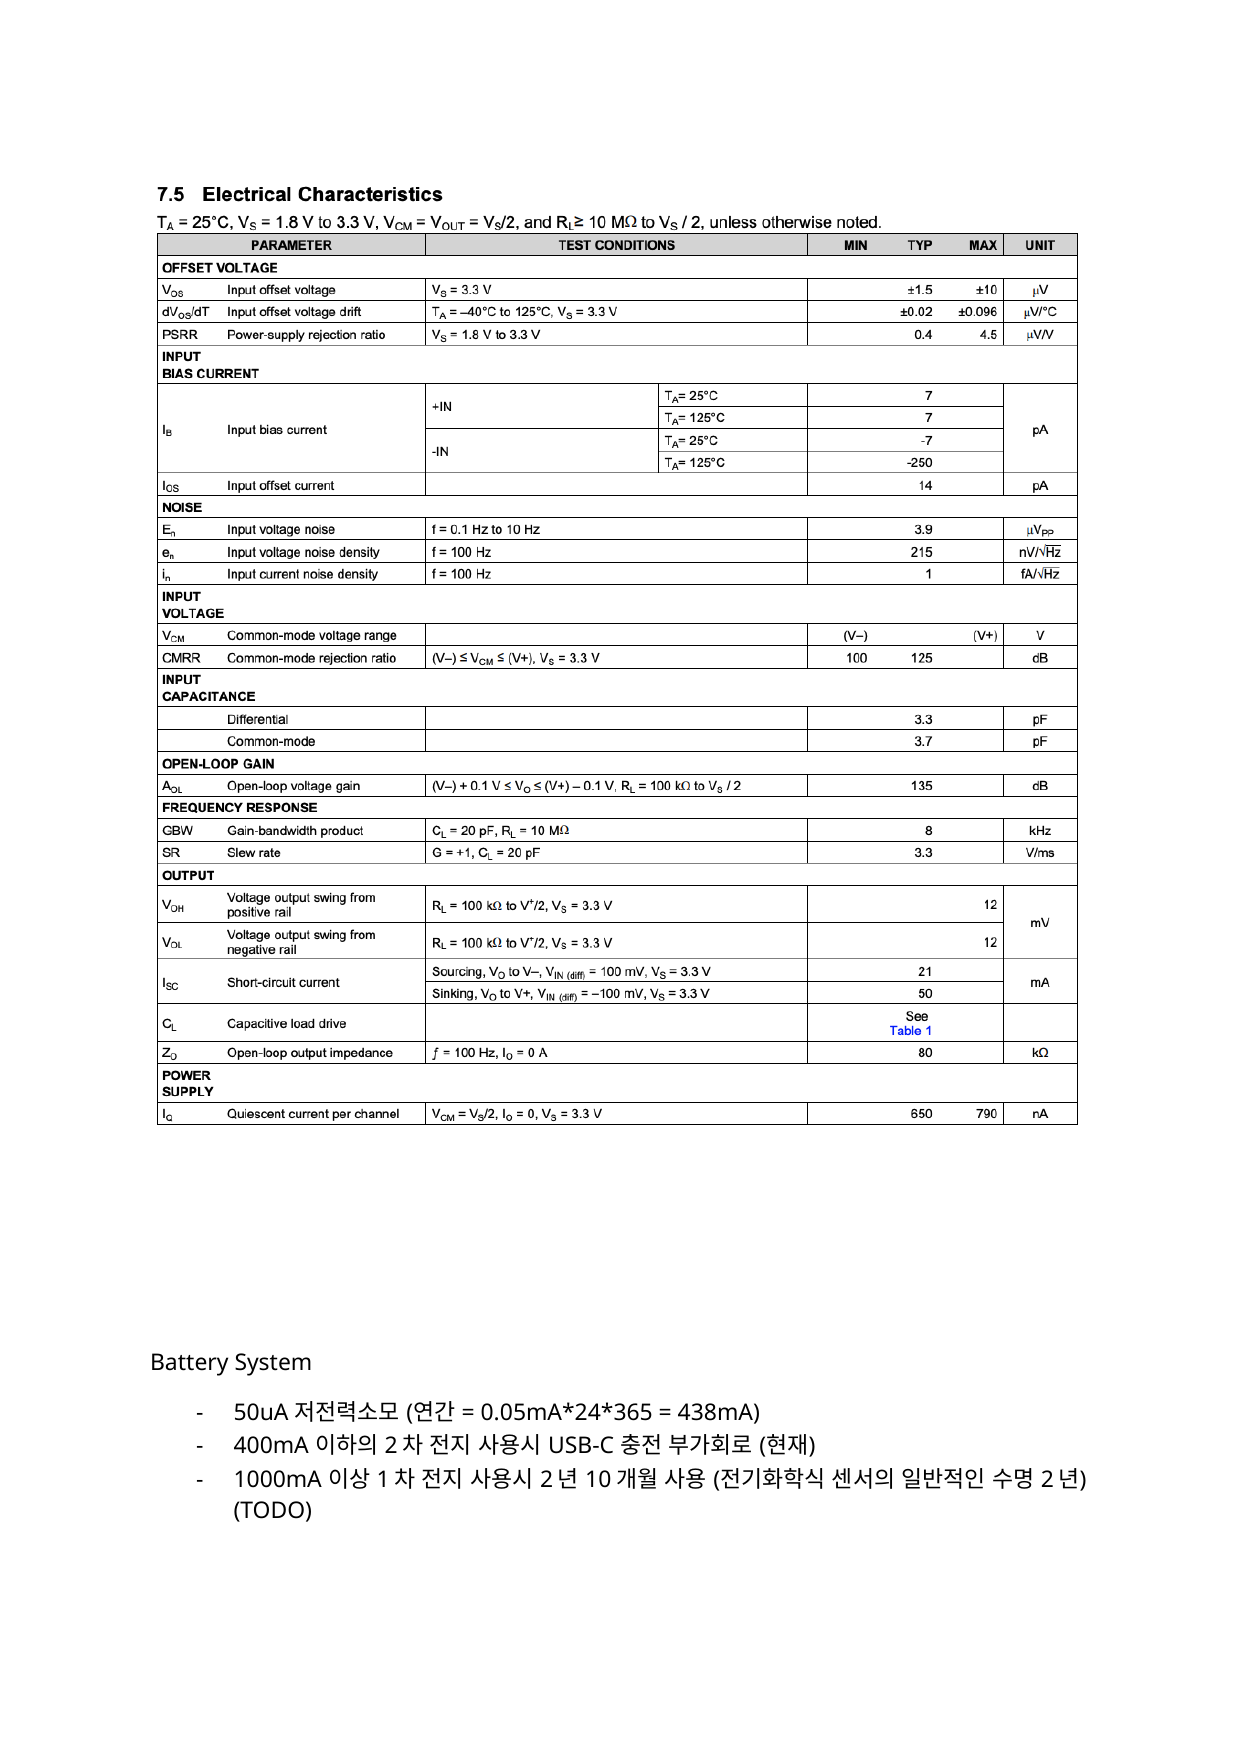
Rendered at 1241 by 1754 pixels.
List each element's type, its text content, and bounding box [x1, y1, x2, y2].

list 400mA 이하의 2차 전지 사용시 USB-C 충전 부가회로 (현재) [196, 1427, 1090, 1460]
list 1000mA 이상 1차 전지 사용시 2년 10개월 사용 (전기화학식 센서의 일반적인 수명 2년) (TODO) [196, 1460, 1090, 1525]
picture [150, 177, 1091, 1138]
text Battery System [150, 1346, 1090, 1377]
list 50uA 저전력소모 (연간 = 0.05mA*24*365 = 438mA) [196, 1394, 1090, 1427]
